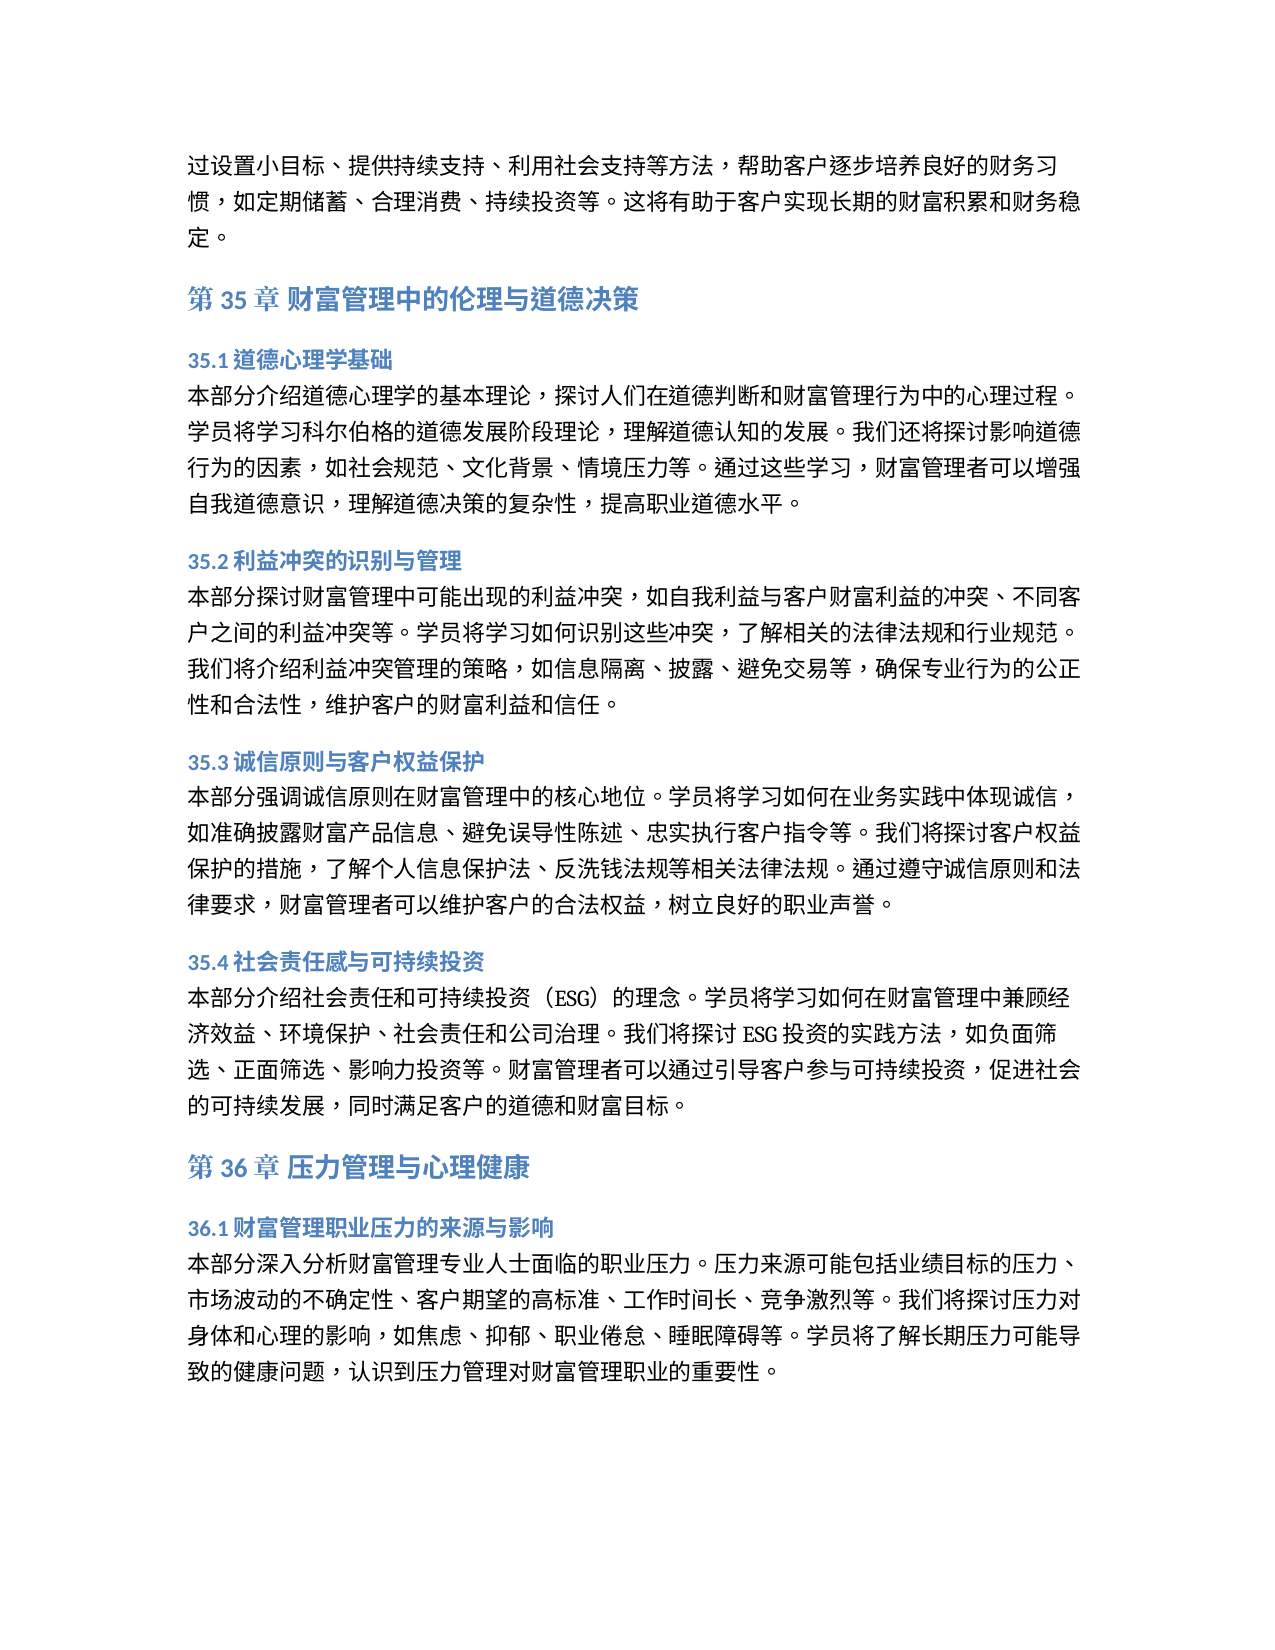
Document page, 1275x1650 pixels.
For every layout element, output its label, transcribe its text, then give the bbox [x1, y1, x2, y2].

subtitle 35.4社会责任感与可持续投资 [187, 946, 1087, 977]
subtitle 35.1道德心理学基础 [187, 344, 1087, 376]
text 本部分介绍道德心理学的基本理论，探讨人们在道德判断和财富管理行为中的心理过程。学员将学习科尔伯格的道德发展阶段理论，理解道德认知的发展。我们还将探讨影响道德行为的因素，如社会规范、文化背景、情境压力等。通过这些学习，财富管理者可以增强自我道德意识，理解道德决策的复杂性，提高职业道德水平。 [187, 380, 1087, 519]
subtitle 35.3诚信原则与客户权益保护 [187, 745, 1087, 777]
subtitle 35.2利益冲突的识别与管理 [187, 545, 1087, 576]
text 本部分探讨财富管理中可能出现的利益冲突，如自我利益与客户财富利益的冲突、不同客户之间的利益冲突等。学员将学习如何识别这些冲突，了解相关的法律法规和行业规范。我们将介绍利益冲突管理的策略，如信息隔离、披露、避免交易等，确保专业行为的公正性和合法性，维护客户的财富利益和信任。 [187, 581, 1087, 720]
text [187, 150, 1087, 253]
subtitle 36.1财富管理职业压力的来源与影响 [187, 1212, 1087, 1243]
subtitle 第35章 财富管理中的伦理与道德决策 [187, 279, 1087, 318]
subtitle 第36章 压力管理与心理健康 [187, 1146, 1087, 1186]
text 本部分深入分析财富管理专业人士面临的职业压力。压力来源可能包括业绩目标的压力、市场波动的不确定性、客户期望的高标准、工作时间长、竞争激烈等。我们将探讨压力对身体和心理的影响，如焦虑、抑郁、职业倦怠、睡眠障碍等。学员将了解长期压力可能导致的健康问题，认识到压力管理对财富管理职业的重要性。 [187, 1248, 1087, 1387]
text 本部分介绍社会责任和可持续投资（ESG）的理念。学员将学习如何在财富管理中兼顾经济效益、环境保护、社会责任和公司治理。我们将探讨ESG投资的实践方法，如负面筛选、正面筛选、影响力投资等。财富管理者可以通过引导客户参与可持续投资，促进社会的可持续发展，同时满足客户的道德和财富目标。 [187, 982, 1087, 1121]
text 本部分强调诚信原则在财富管理中的核心地位。学员将学习如何在业务实践中体现诚信，如准确披露财富产品信息、避免误导性陈述、忠实执行客户指令等。我们将探讨客户权益保护的措施，了解个人信息保护法、反洗钱法规等相关法律法规。通过遵守诚信原则和法律要求，财富管理者可以维护客户的合法权益，树立良好的职业声誉。 [187, 781, 1087, 920]
